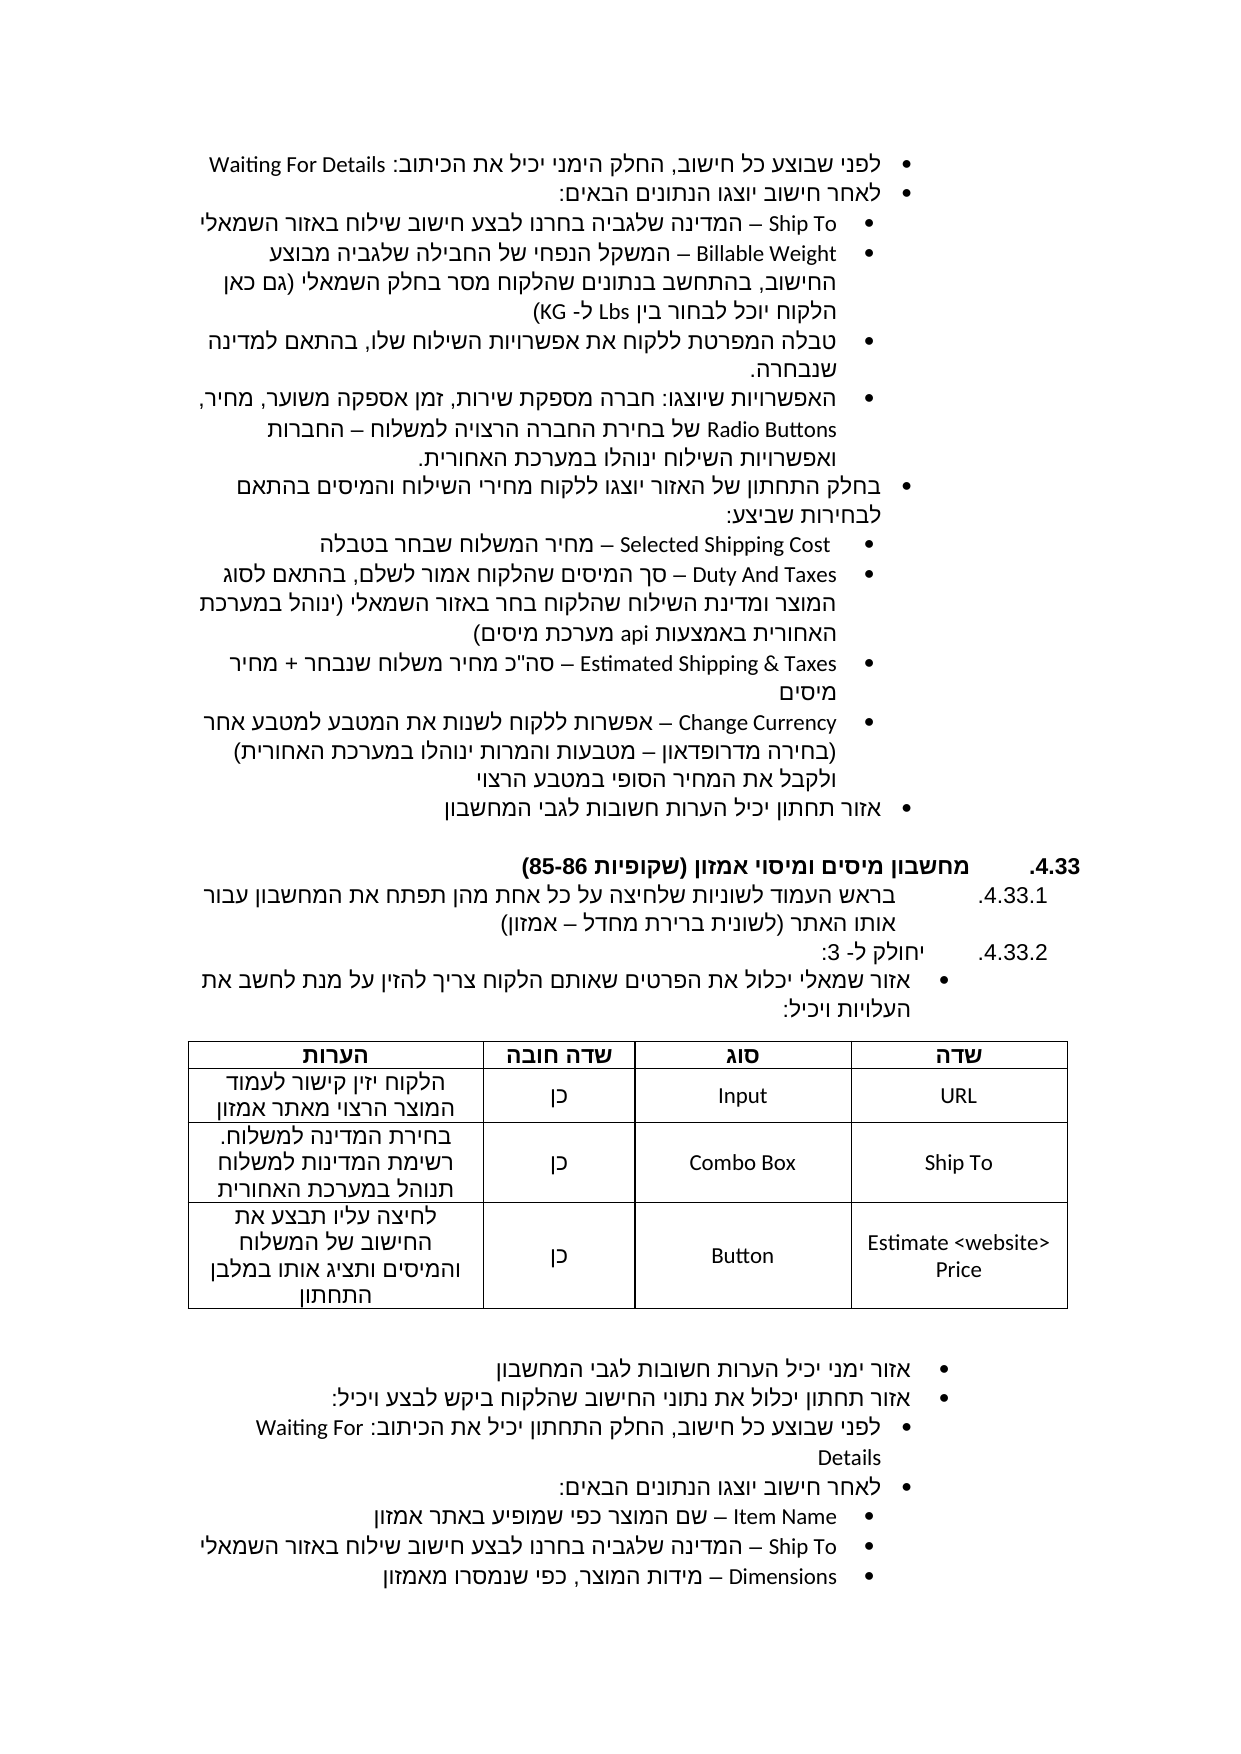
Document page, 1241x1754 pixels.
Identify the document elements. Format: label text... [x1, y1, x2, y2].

table_cell כן [484, 1069, 634, 1122]
list לפני שבוצע כל חישוב, החלק התחתון יכיל את הכיתוב: Waiting For Details [187, 1413, 903, 1471]
list האפשרויות שיוצגו: חברה מספקת שירות, זמן אספקה משוער, מחיר, Radio Buttons של בחירת החברה הרצויה למשלוח – החברות ואפשרויות השילוח ינוהלו במערכת האחורית. [187, 384, 865, 471]
table_cell בחירת המדינה למשלוח. רשימת המדינות למשלוח תנוהל במערכת האחורית [189, 1123, 483, 1202]
list מחשבון מיסים ומיסוי אמזון (שקופיות 85-86) [187, 853, 1029, 880]
table_cell כן [484, 1123, 634, 1202]
list Billable Weight – המשקל הנפחי של החבילה שלגביה מבוצע החישוב, בהתחשב בנתונים שהלקוח מסר בחלק השמאלי (גם כאן הלקוח יוכל לבחור בין Lbs ל- KG) [187, 239, 865, 325]
list טבלה המפרטת ללקוח את אפשרויות השילוח שלו, בהתאם למדינה שנבחרה. [187, 328, 865, 382]
table_cell Combo Box [636, 1123, 851, 1202]
list Change Currency – אפשרות ללקוח לשנות את המטבע למטבע אחר (בחירה מדרופדאון – מטבעות והמרות ינוהלו במערכת האחורית) ולקבל את המחיר הסופי במטבע הרצוי [187, 708, 865, 792]
list אזור שמאלי יכלול את הפרטים שאותם הלקוח צריך להזין על מנת לחשב את העלויות ויכיל: [187, 967, 940, 1022]
table_cell Input [636, 1069, 851, 1122]
list Estimated Shipping & Taxes – סה"כ מחיר משלוח שנבחר + מחיר מיסים [187, 649, 865, 706]
table_cell URL [852, 1069, 1067, 1122]
list לאחר חישוב יוצגו הנתונים הבאים: [187, 180, 903, 207]
list Item Name – שם המוצר כפי שמופיע באתר אמזון [187, 1502, 865, 1530]
table_cell הלקוח יזין קישור לעמוד המוצר הרצוי מאתר אמזון [189, 1069, 483, 1122]
list בראש העמוד לשוניות שלחיצה על כל אחת מהן תפתח את המחשבון עבור אותו האתר (לשונית ברירת מחדל – אמזון) [187, 882, 978, 937]
list אזור ימני יכיל הערות חשובות לגבי המחשבון [187, 1356, 940, 1383]
table_cell Button [636, 1203, 851, 1308]
list לאחר חישוב יוצגו הנתונים הבאים: [187, 1473, 903, 1500]
table_header שדה [852, 1042, 1067, 1068]
list אזור תחתון יכלול את נתוני החישוב שהלקוח ביקש לבצע ויכיל: [187, 1385, 940, 1411]
list Selected Shipping Cost – מחיר המשלוח שבחר בטבלה [187, 530, 865, 558]
table_cell Estimate <website> Price [852, 1203, 1067, 1308]
list Ship To – המדינה שלגביה בחרנו לבצע חישוב שילוח באזור השמאלי [187, 1532, 865, 1560]
table_header סוג [636, 1042, 851, 1068]
table_header הערות [189, 1042, 483, 1068]
list אזור תחתון יכיל הערות חשובות לגבי המחשבון [187, 794, 903, 851]
table_cell כן [484, 1203, 634, 1308]
list בחלק התחתון של האזור יוצגו ללקוח מחירי השילוח והמיסים בהתאם לבחירות שביצע: [187, 473, 903, 528]
list לפני שבוצע כל חישוב, החלק הימני יכיל את הכיתוב: Waiting For Details [187, 150, 903, 178]
table_cell Ship To [852, 1123, 1067, 1202]
list Duty And Taxes – סך המיסים שהלקוח אמור לשלם, בהתאם לסוג המוצר ומדינת השילוח שהלקוח בחר באזור השמאלי (ינוהל במערכת האחורית באמצעות api מערכת מיסים) [187, 560, 865, 647]
list Dimensions – מידות המוצר, כפי שנמסרו מאמזון [187, 1562, 865, 1590]
list Ship To – המדינה שלגביה בחרנו לבצע חישוב שילוח באזור השמאלי [187, 209, 865, 237]
table_cell לחיצה עליו תבצע את החישוב של המשלוח והמיסים ותציג אותו במלבן התחתון [189, 1203, 483, 1308]
table_header שדה חובה [484, 1042, 634, 1068]
list יחולק ל- 3: [187, 939, 978, 965]
